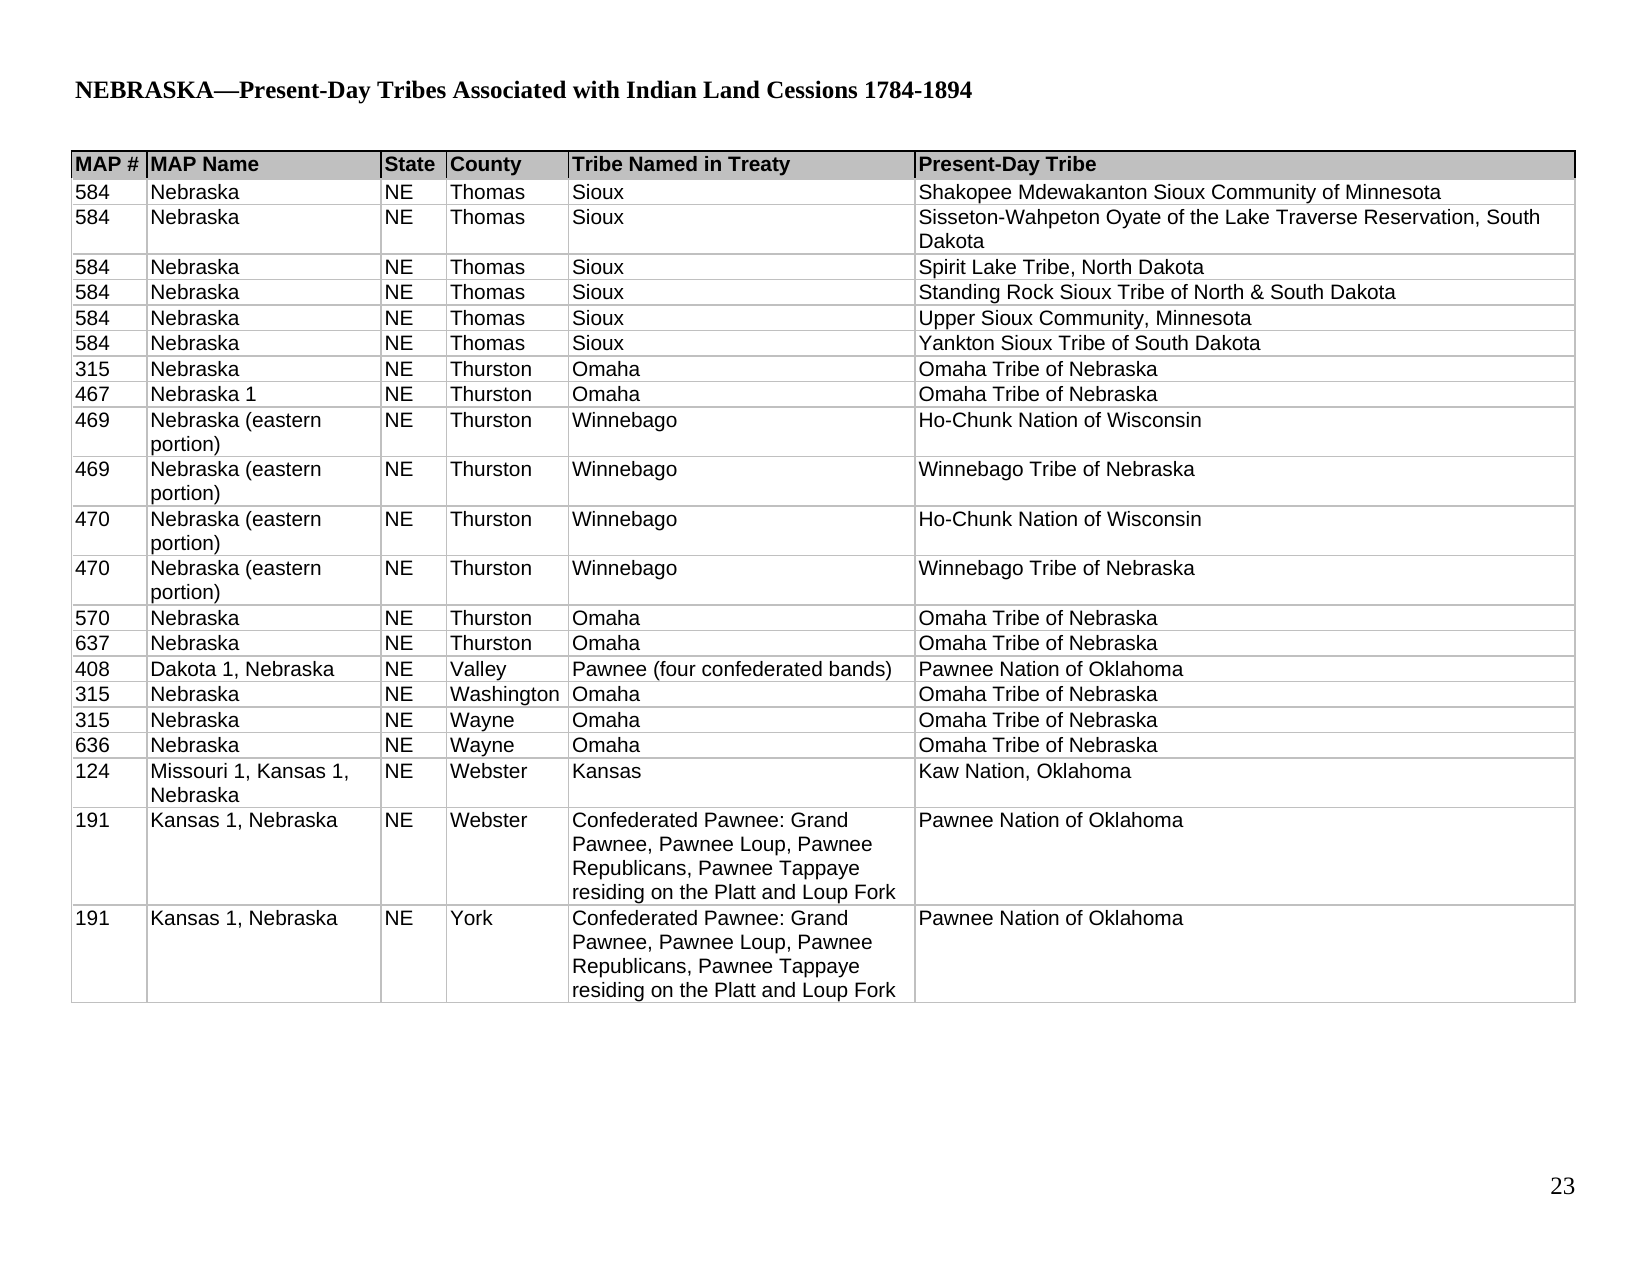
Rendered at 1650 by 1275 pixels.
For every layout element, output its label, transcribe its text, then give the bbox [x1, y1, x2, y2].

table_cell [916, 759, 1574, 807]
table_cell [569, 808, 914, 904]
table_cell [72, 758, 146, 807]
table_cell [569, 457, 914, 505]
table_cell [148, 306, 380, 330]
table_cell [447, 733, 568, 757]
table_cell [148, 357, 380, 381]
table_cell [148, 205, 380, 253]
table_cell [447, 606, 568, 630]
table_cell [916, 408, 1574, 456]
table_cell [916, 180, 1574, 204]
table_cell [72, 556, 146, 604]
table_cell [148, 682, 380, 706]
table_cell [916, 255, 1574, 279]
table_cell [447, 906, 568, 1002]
table_header Present-Day Tribe [916, 152, 1574, 178]
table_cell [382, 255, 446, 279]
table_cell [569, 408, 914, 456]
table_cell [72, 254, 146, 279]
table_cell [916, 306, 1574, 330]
table_header MAP Name [148, 152, 380, 178]
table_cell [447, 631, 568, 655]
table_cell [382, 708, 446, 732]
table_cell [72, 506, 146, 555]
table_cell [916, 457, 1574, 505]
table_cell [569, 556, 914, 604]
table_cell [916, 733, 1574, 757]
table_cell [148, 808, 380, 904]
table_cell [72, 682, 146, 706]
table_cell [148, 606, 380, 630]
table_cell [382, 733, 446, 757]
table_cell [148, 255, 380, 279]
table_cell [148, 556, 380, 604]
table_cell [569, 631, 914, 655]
table_header State [382, 152, 446, 178]
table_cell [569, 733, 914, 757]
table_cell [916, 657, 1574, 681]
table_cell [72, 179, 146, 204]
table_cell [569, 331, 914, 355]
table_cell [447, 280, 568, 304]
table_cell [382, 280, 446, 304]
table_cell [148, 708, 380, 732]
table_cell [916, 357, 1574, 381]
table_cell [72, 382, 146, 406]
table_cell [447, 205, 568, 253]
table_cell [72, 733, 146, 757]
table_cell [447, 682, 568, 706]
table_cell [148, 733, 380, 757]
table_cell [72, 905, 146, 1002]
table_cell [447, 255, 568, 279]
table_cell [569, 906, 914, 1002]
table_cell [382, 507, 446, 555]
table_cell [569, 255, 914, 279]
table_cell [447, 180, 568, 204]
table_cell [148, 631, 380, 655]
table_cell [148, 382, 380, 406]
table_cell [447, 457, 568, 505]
table_header County [447, 152, 568, 178]
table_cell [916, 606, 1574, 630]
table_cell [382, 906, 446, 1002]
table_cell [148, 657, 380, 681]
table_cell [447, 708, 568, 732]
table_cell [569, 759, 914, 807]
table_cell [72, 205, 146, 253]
table_header MAP # [72, 152, 146, 178]
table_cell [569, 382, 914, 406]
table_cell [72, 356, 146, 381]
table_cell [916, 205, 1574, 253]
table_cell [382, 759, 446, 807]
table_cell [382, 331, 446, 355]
table_header Tribe Named in Treaty [569, 152, 914, 178]
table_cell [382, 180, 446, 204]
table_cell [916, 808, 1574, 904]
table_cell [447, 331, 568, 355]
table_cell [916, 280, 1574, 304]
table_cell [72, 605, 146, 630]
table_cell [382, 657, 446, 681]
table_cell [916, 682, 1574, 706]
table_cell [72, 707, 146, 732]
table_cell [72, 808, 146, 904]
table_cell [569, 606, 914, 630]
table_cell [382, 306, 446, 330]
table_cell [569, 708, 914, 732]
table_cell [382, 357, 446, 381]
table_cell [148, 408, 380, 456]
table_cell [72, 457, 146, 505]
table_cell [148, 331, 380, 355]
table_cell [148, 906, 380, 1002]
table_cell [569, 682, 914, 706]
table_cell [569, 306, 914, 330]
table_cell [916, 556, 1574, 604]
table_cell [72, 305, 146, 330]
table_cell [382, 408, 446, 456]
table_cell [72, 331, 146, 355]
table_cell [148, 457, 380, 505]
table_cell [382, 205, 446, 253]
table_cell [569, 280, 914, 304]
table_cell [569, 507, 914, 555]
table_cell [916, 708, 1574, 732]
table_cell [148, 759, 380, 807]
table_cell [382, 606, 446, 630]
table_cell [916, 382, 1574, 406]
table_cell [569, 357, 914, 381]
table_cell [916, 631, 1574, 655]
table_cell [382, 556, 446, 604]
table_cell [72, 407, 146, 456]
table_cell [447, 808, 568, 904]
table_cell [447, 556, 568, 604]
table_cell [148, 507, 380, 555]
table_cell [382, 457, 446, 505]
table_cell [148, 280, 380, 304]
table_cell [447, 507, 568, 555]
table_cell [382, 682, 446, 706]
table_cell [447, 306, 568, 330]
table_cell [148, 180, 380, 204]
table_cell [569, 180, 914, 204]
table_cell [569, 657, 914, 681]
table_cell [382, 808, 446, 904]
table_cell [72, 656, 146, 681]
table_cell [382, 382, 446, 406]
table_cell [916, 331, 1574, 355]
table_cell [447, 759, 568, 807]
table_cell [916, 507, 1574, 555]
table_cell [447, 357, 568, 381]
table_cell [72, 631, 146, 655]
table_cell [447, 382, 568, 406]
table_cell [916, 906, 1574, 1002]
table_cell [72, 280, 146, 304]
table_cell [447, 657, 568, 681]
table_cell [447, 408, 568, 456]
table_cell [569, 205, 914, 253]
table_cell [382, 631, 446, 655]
